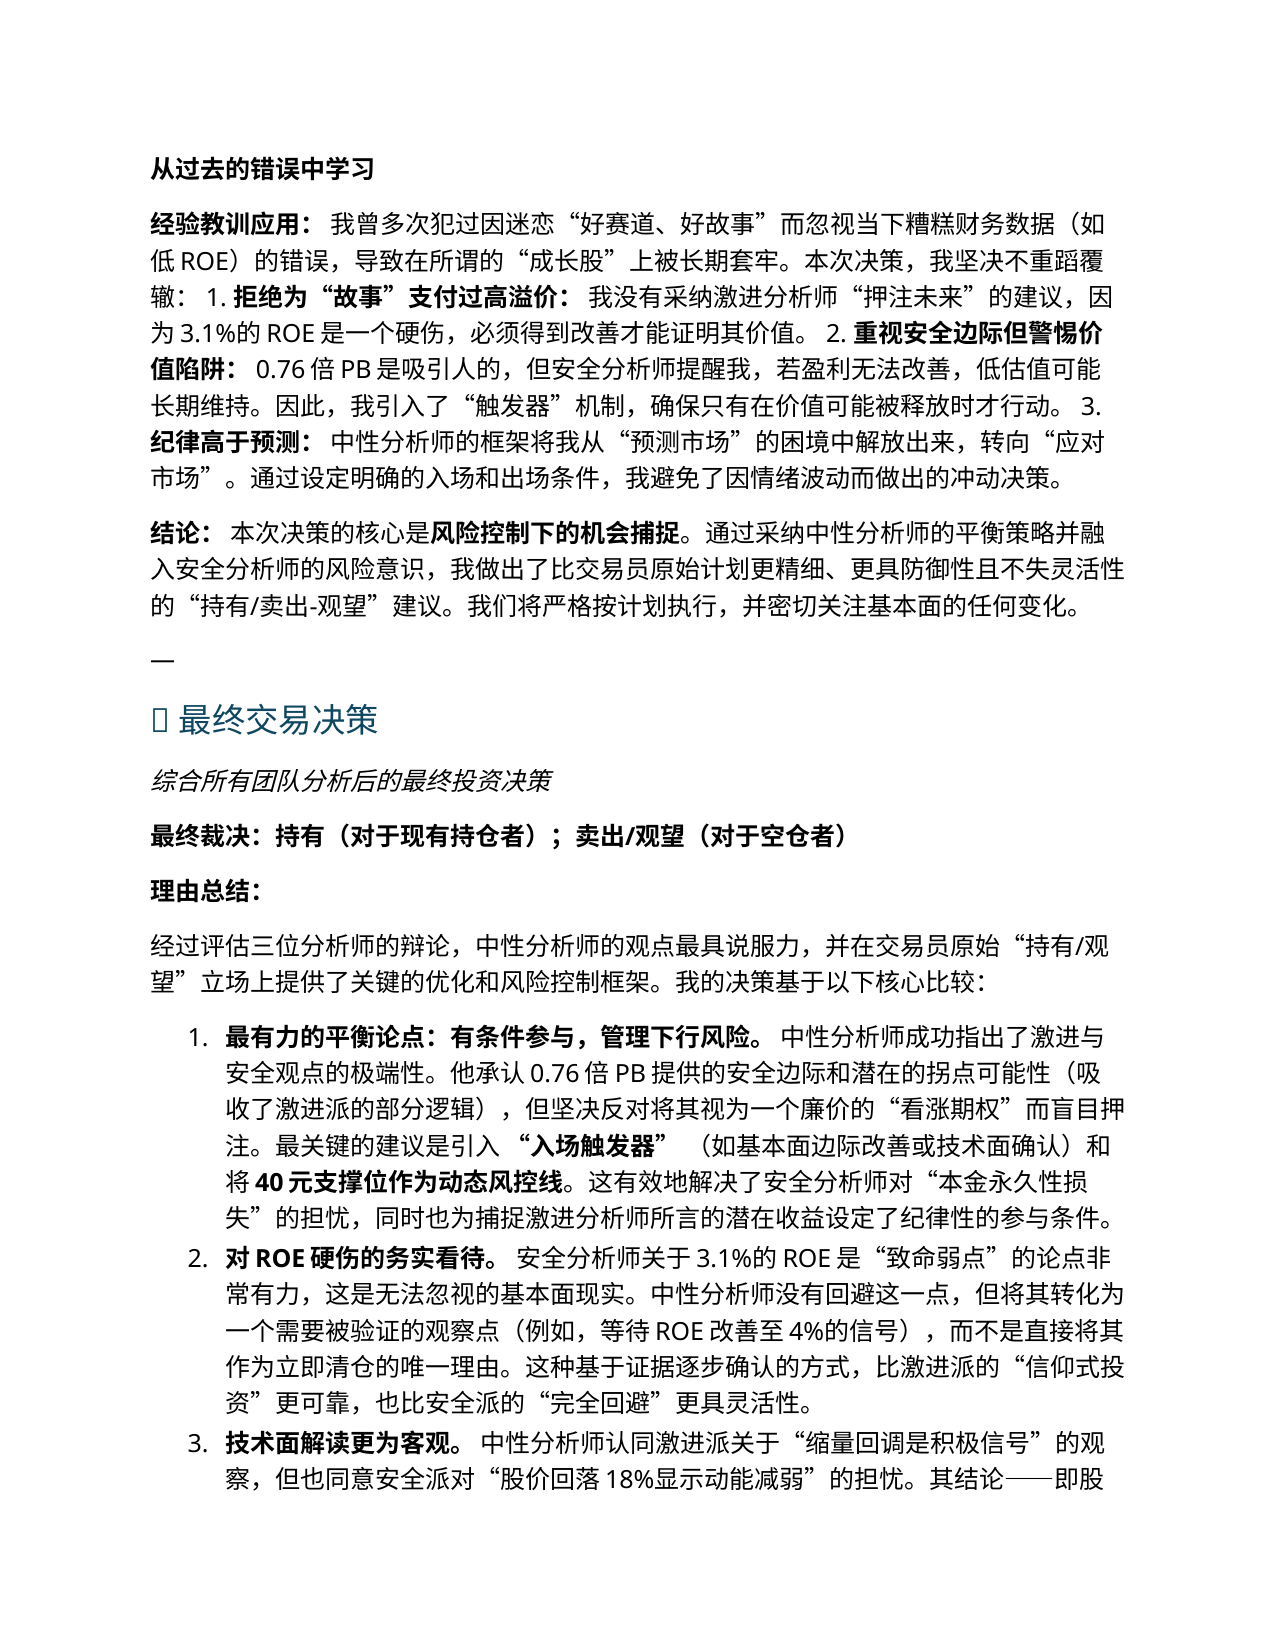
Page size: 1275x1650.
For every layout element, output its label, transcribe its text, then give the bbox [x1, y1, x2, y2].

list 对ROE硬伤的务实看待。 安全分析师关于3.1%的ROE是“致命弱点”的论点非常有力，这是无法忽视的基本面现实。中性分析师没有回避这一点，但将其转化为一个需要被验证的观察点（例如，等待ROE改善至4%的信号），而不是直接将其作为立即清仓的唯一理由。这种基于证据逐步确认的方式，比激进派的“信仰式投资”更可靠，也比安全派的“完全回避”更具灵活性。 [187, 1239, 1125, 1420]
list 最有力的平衡论点：有条件参与，管理下行风险。 中性分析师成功指出了激进与安全观点的极端性。他承认0.76倍PB提供的安全边际和潜在的拐点可能性（吸收了激进派的部分逻辑），但坚决反对将其视为一个廉价的“看涨期权”而盲目押注。最关键的建议是引入 “入场触发器” （如基本面边际改善或技术面确认）和将40元支撑位作为动态风控线。这有效地解决了安全分析师对“本金永久性损失”的担忧，同时也为捕捉激进分析师所言的潜在收益设定了纪律性的参与条件。 [187, 1017, 1125, 1235]
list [187, 1424, 1125, 1496]
text 最终裁决：持有（对于现有持仓者）；卖出/观望（对于空仓者） [150, 816, 1125, 852]
subtitle 🎯 最终交易决策 [150, 694, 1125, 742]
text 结论： 本次决策的核心是风险控制下的机会捕捉。通过采纳中性分析师的平衡策略并融入安全分析师的风险意识，我做出了比交易员原始计划更精细、更具防御性且不失灵活性的“持有/卖出-观望”建议。我们将严格按计划执行，并密切关注基本面的任何变化。 [150, 514, 1125, 622]
text 理由总结： [150, 871, 1125, 907]
text 经过评估三位分析师的辩论，中性分析师的观点最具说服力，并在交易员原始“持有/观望”立场上提供了关键的优化和风险控制框架。我的决策基于以下核心比较： [150, 926, 1125, 999]
text 综合所有团队分析后的最终投资决策 [150, 761, 1125, 797]
text — [150, 641, 1125, 675]
text 从过去的错误中学习 [150, 150, 1125, 186]
text 经验教训应用： 我曾多次犯过因迷恋“好赛道、好故事”而忽视当下糟糕财务数据（如低ROE）的错误，导致在所谓的“成长股”上被长期套牢。本次决策，我坚决不重蹈覆辙： 1. 拒绝为“故事”支付过高溢价： 我没有采纳激进分析师“押注未来”的建议，因为3.1%的ROE是一个硬伤，必须得到改善才能证明其价值。 2. 重视安全边际但警惕价值陷阱： 0.76倍PB是吸引人的，但安全分析师提醒我，若盈利无法改善，低估值可能长期维持。因此，我引入了“触发器”机制，确保只有在价值可能被释放时才行动。 3. 纪律高于预测： 中性分析师的框架将我从“预测市场”的困境中解放出来，转向“应对市场”。通过设定明确的入场和出场条件，我避免了因情绪波动而做出的冲动决策。 [150, 205, 1125, 495]
